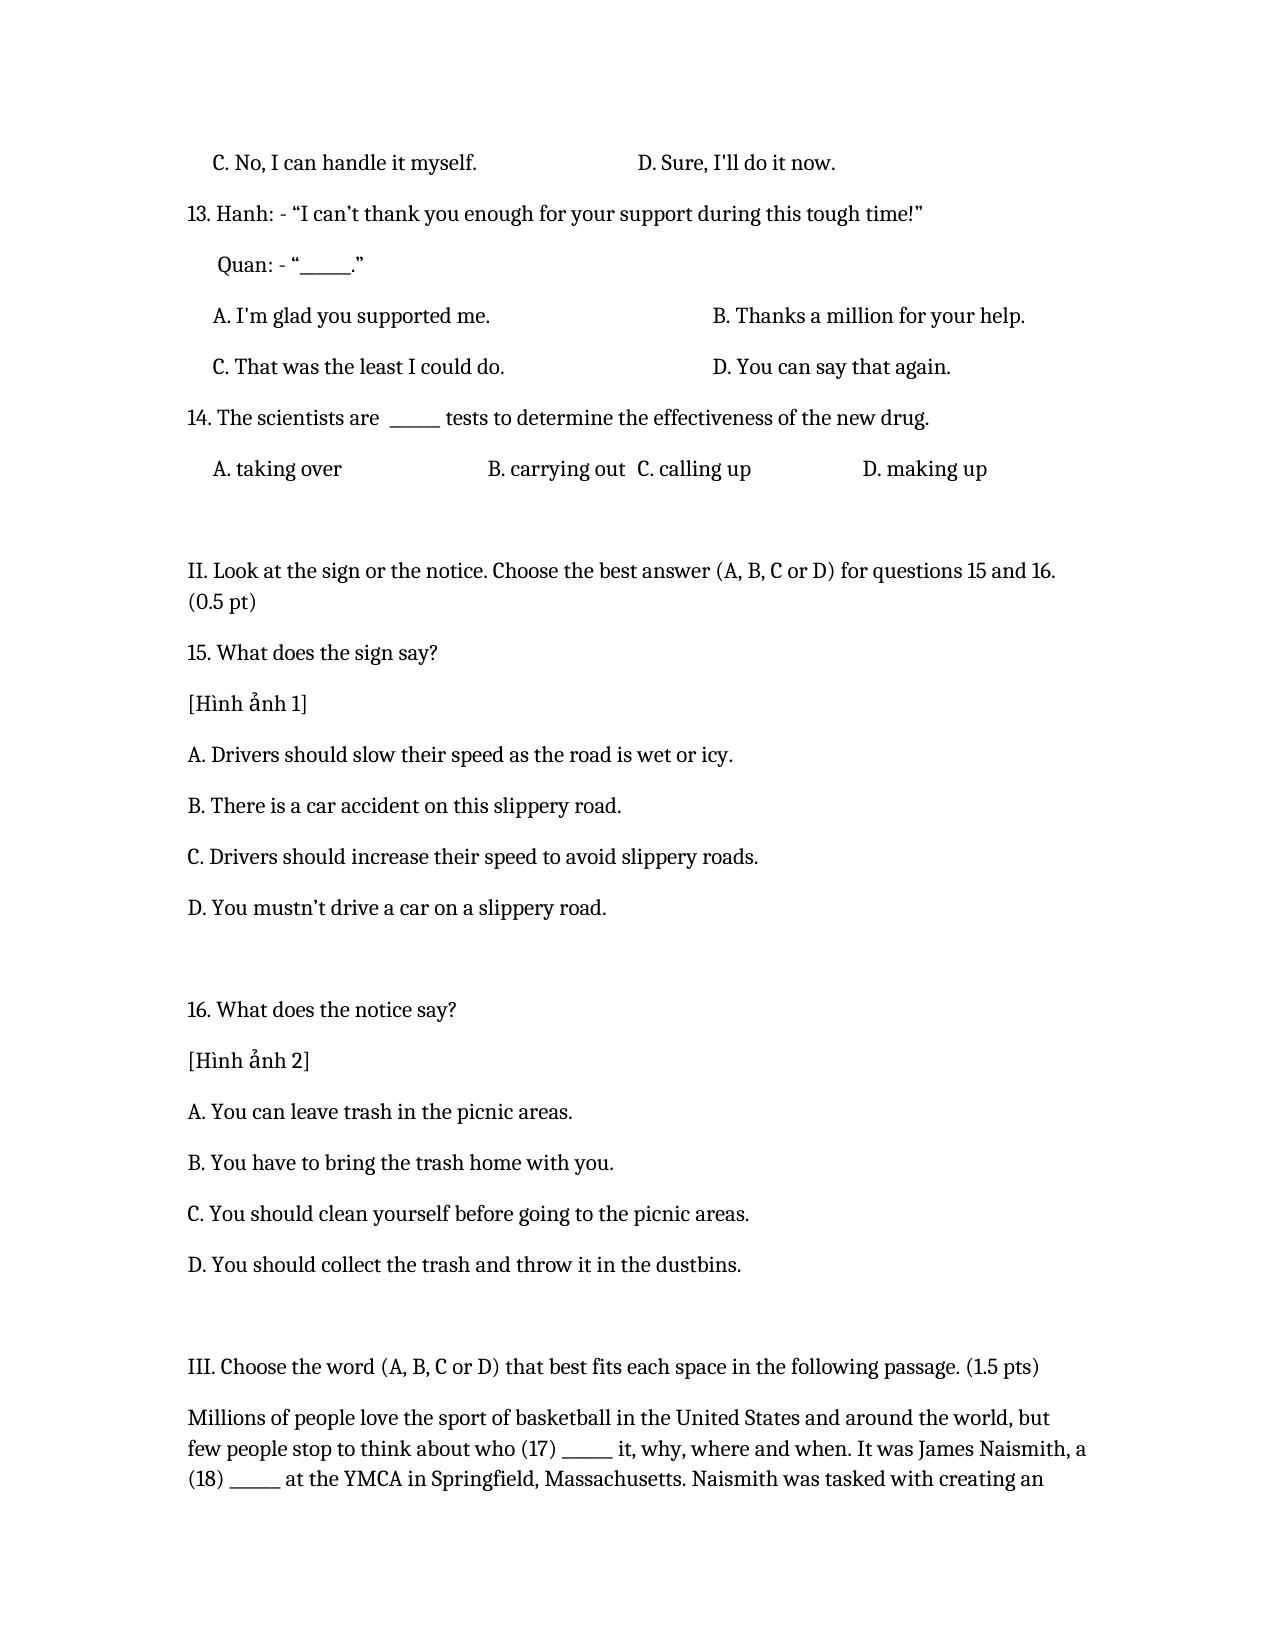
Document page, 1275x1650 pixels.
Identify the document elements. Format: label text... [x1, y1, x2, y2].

text C. Drivers should increase their speed to avoid slippery roads. [187, 844, 1087, 870]
text [Hình ảnh 2] [187, 1048, 1087, 1074]
text D. You mustn’t drive a car on a slippery road. [187, 895, 1087, 921]
text A. taking over B. carrying out C. calling up D. making up [187, 456, 1087, 483]
text 14. The scientists are ______ tests to determine the effectiveness of the new drug. [187, 405, 1087, 432]
text C. That was the least I could do. D. You can say that again. [187, 354, 1087, 381]
text 16. What does the notice say? [187, 997, 1087, 1023]
text III. Choose the word (A, B, C or D) that best fits each space in the following passage. (1.5 pts) [187, 1354, 1087, 1381]
text B. You have to bring the trash home with you. [187, 1150, 1087, 1176]
text D. You should collect the trash and throw it in the dustbins. [187, 1252, 1087, 1278]
text Quan: - “______.” [187, 252, 1087, 278]
text 15. What does the sign say? [187, 639, 1087, 666]
text C. You should clean yourself before going to the picnic areas. [187, 1201, 1087, 1227]
text A. I'm glad you supported me. B. Thanks a million for your help. [187, 303, 1087, 329]
text A. You can leave trash in the picnic areas. [187, 1099, 1087, 1125]
text A. Drivers should slow their speed as the road is wet or icy. [187, 742, 1087, 768]
text B. There is a car accident on this slippery road. [187, 793, 1087, 819]
text II. Look at the sign or the notice. Choose the best answer (A, B, C or D) for questions 15 and 16. (0.5 pt) [187, 558, 1087, 615]
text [187, 1405, 1087, 1492]
text C. No, I can handle it myself. D. Sure, I'll do it now. [187, 150, 1087, 176]
text [Hình ảnh 1] [187, 691, 1087, 717]
text 13. Hanh: - “I can’t thank you enough for your support during this tough time!” [187, 201, 1087, 227]
